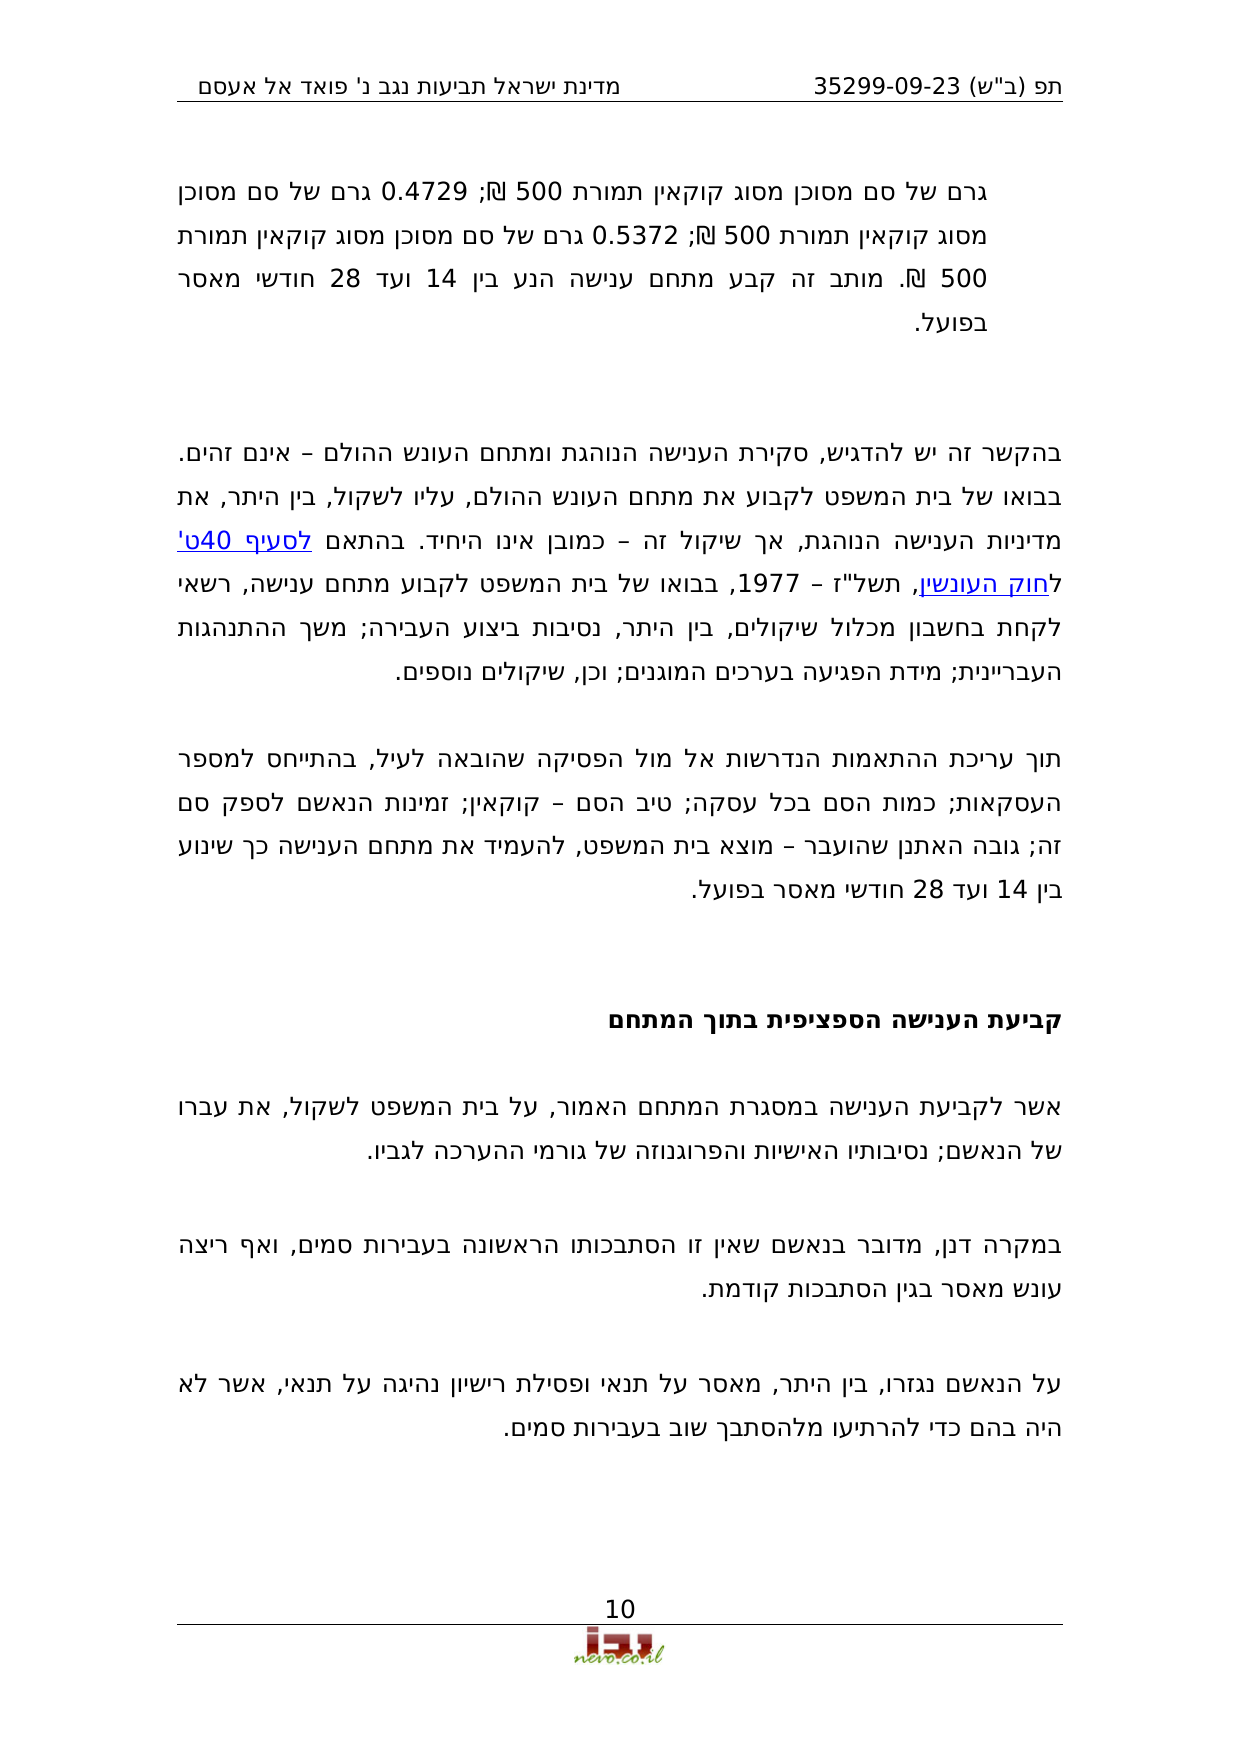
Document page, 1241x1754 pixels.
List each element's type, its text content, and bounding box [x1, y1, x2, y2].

text בהקשר זה יש להדגיש, סקירת הענישה הנוהגת ומתחם העונש ההולם – אינם זהים. בבואו של בית המשפט לקבוע את מתחם העונש ההולם, עליו לשקול, בין היתר, את מדיניות הענישה הנוהגת, אך שיקול זה – כמובן אינו היחיד. בהתאם לסעיף 40ט' לחוק העונשין, תשל"ז – 1977, בבואו של בית המשפט לקבוע מתחם ענישה, רשאי לקחת בחשבון מכלול שיקולים, בין היתר, נסיבות ביצוע העבירה; משך ההתנהגות העבריינית; מידת הפגיעה בערכים המוגנים; וכן, שיקולים נוספים. [177, 438, 1063, 686]
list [177, 177, 1026, 338]
text תוך עריכת ההתאמות הנדרשות אל מול הפסיקה שהובאה לעיל, בהתייחס למספר העסקאות; כמות הסם בכל עסקה; טיב הסם – קוקאין; זמינות הנאשם לספק סם זה; גובה האתנן שהועבר – מוצא בית המשפט, להעמיד את מתחם הענישה כך שינוע בין 14 ועד 28 חודשי מאסר בפועל. [177, 744, 1063, 904]
picture [574, 1626, 666, 1665]
text במקרה דנן, מדובר בנאשם שאין זו הסתבכותו הראשונה בעבירות סמים, ואף ריצה עונש מאסר בגין הסתבכות קודמת. [177, 1231, 1063, 1304]
text אשר לקביעת הענישה במסגרת המתחם האמור, על בית המשפט לשקול, את עברו של הנאשם; נסיבותיו האישיות והפרוגנוזה של גורמי ההערכה לגביו. [177, 1092, 1063, 1165]
text על הנאשם נגזרו, בין היתר, מאסר על תנאי ופסילת רישיון נהיגה על תנאי, אשר לא היה בהם כדי להרתיעו מלהסתבך שוב בעבירות סמים. [177, 1369, 1063, 1442]
text קביעת הענישה הספציפית בתוך המתחם [177, 1005, 1063, 1034]
